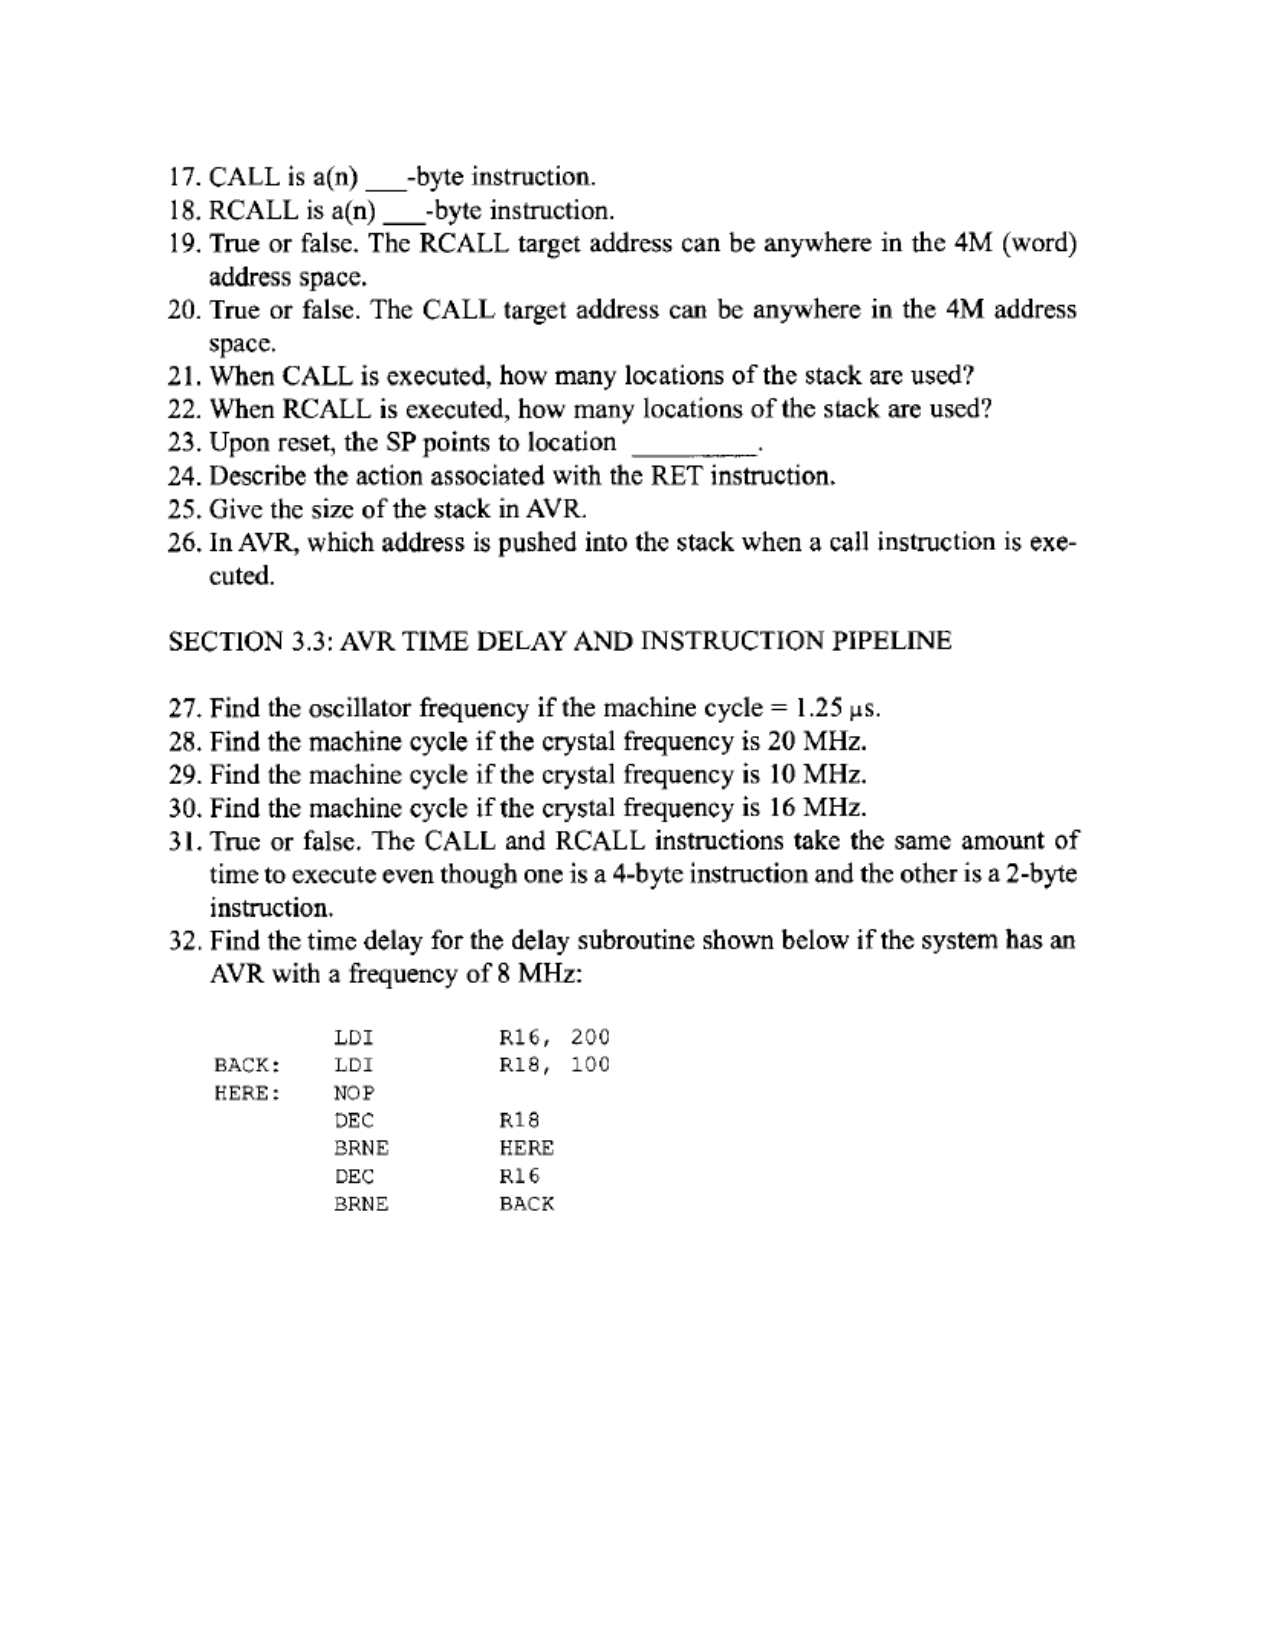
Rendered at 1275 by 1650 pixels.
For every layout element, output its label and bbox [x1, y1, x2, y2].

picture [150, 150, 1125, 1214]
